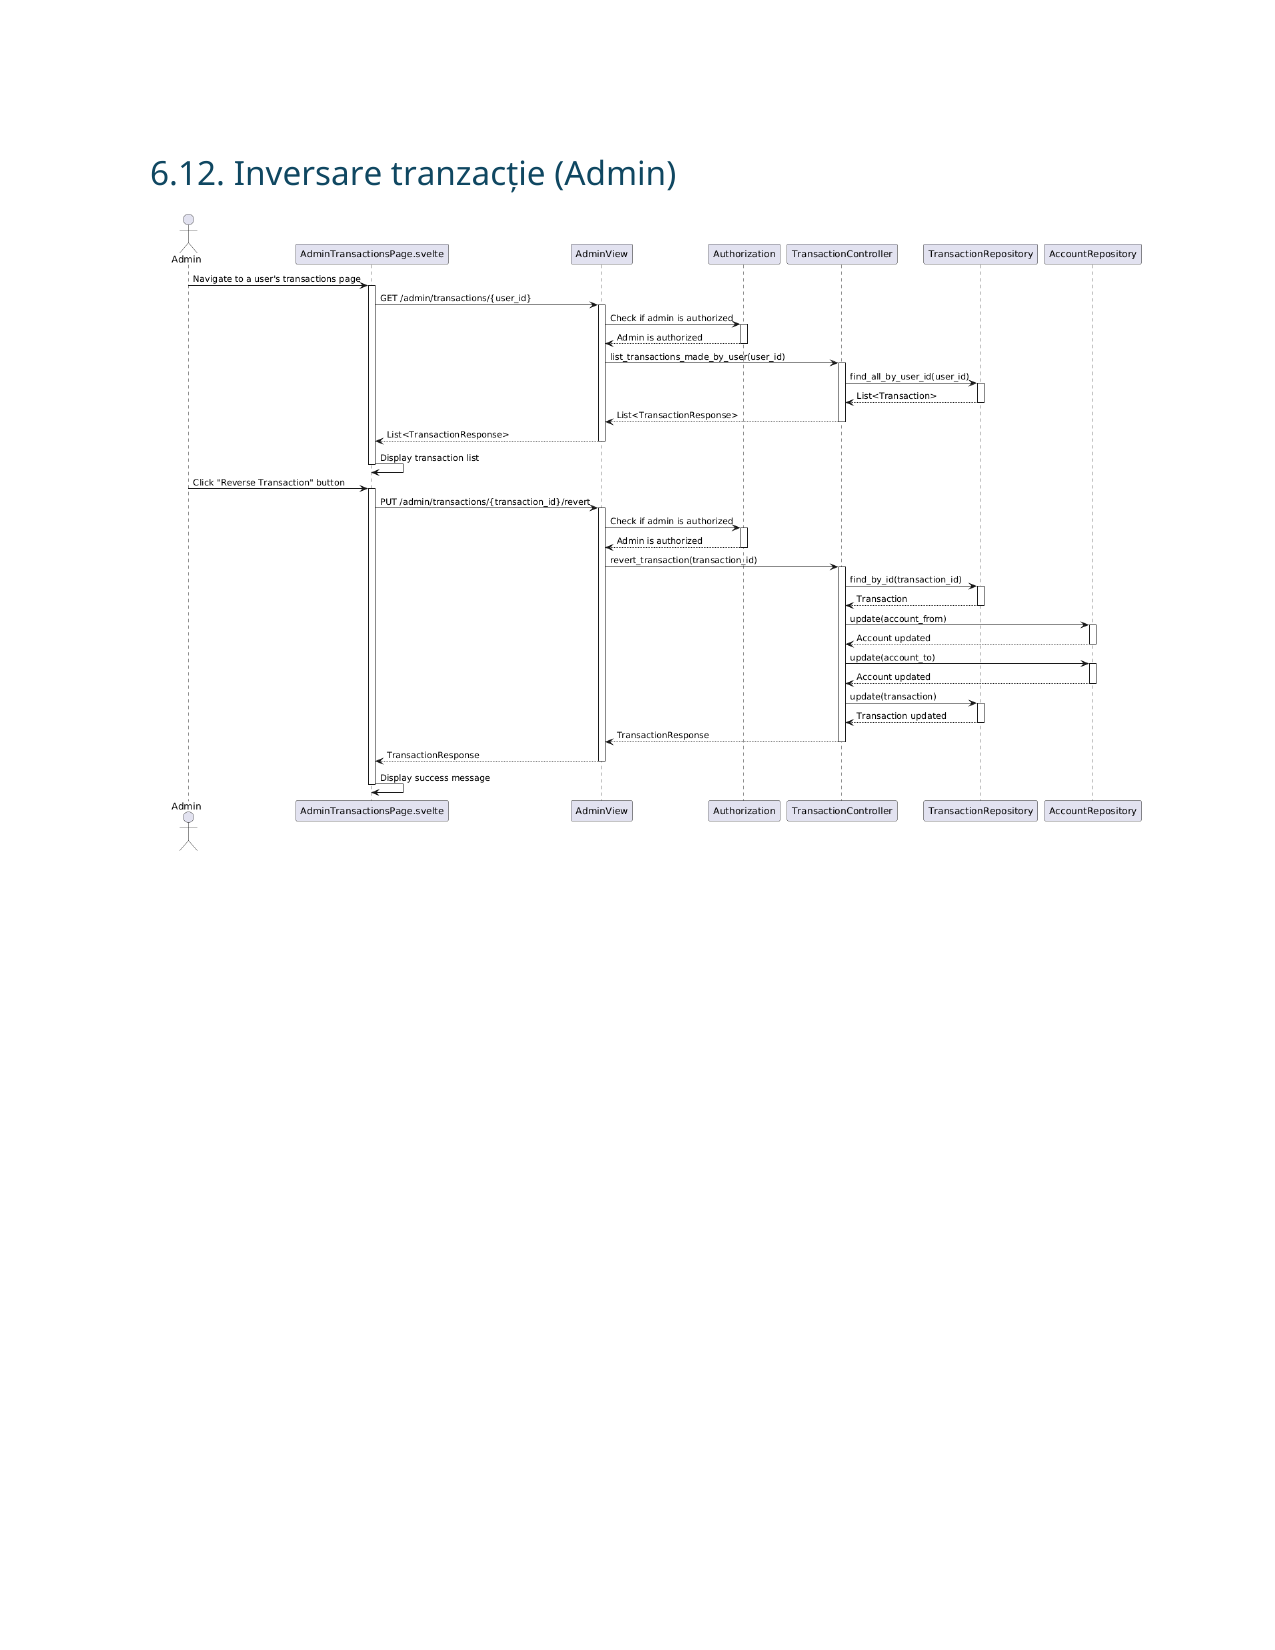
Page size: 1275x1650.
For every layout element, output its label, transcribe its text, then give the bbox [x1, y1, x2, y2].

subtitle 6.12. Inversare tranzacție (Admin) [150, 150, 1125, 195]
